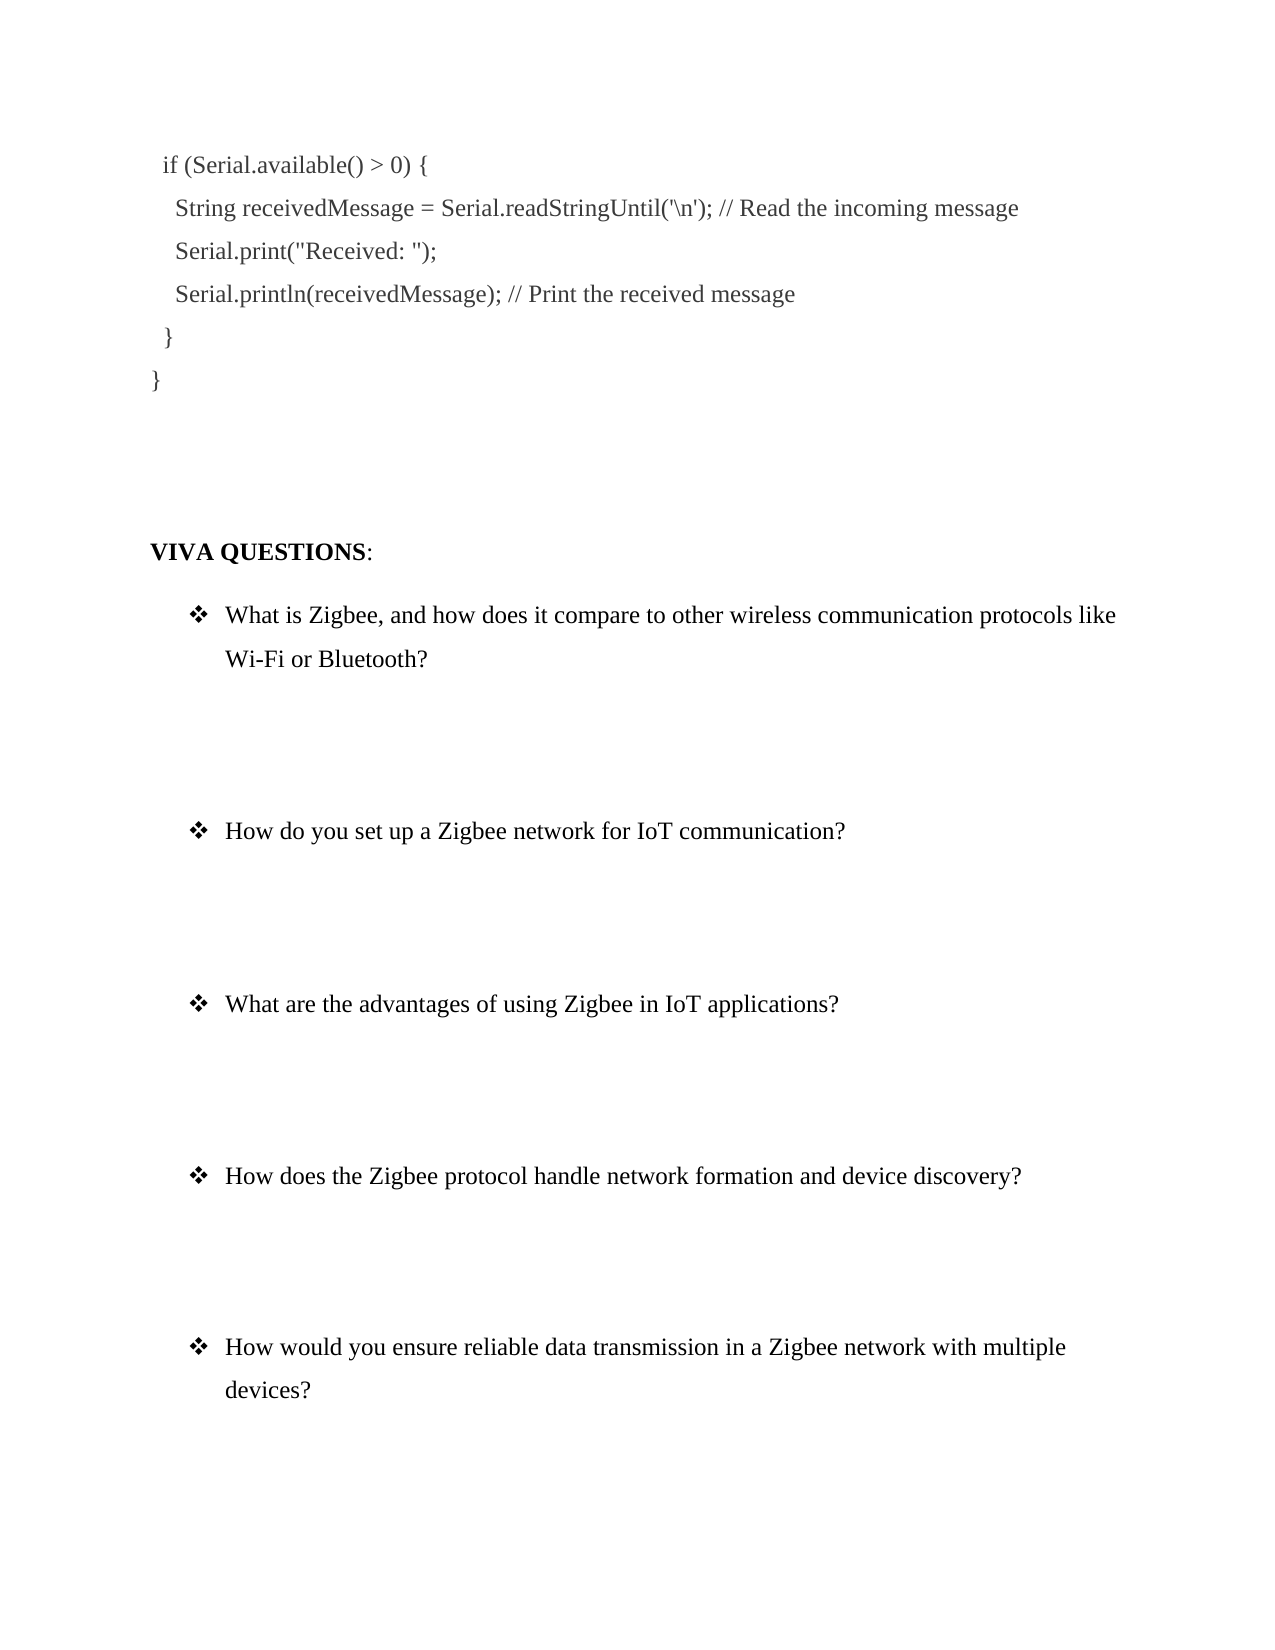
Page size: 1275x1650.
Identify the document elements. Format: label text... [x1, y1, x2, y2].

list How does the Zigbee protocol handle network formation and device discovery? [187, 1161, 1153, 1190]
text Serial.println(receivedMessage); // Print the received message [150, 279, 1153, 308]
text Serial.print("Received: "); [150, 236, 1153, 265]
text VIVA QUESTIONS: [150, 537, 1153, 565]
list How would you ensure reliable data transmission in a Zigbee network with multiple devices? [187, 1332, 1153, 1404]
text } [150, 366, 1153, 394]
list What is Zigbee, and how does it compare to other wireless communication protocols like Wi-Fi or Bluetooth? [187, 601, 1153, 672]
list How do you set up a Zigbee network for IoT communication? [187, 816, 1153, 845]
list What are the advantages of using Zigbee in IoT applications? [187, 989, 1153, 1017]
text if (Serial.available() > 0) { [150, 150, 1153, 179]
text } [150, 322, 1153, 351]
text String receivedMessage = Serial.readStringUntil('\n'); // Read the incoming message [150, 193, 1153, 222]
